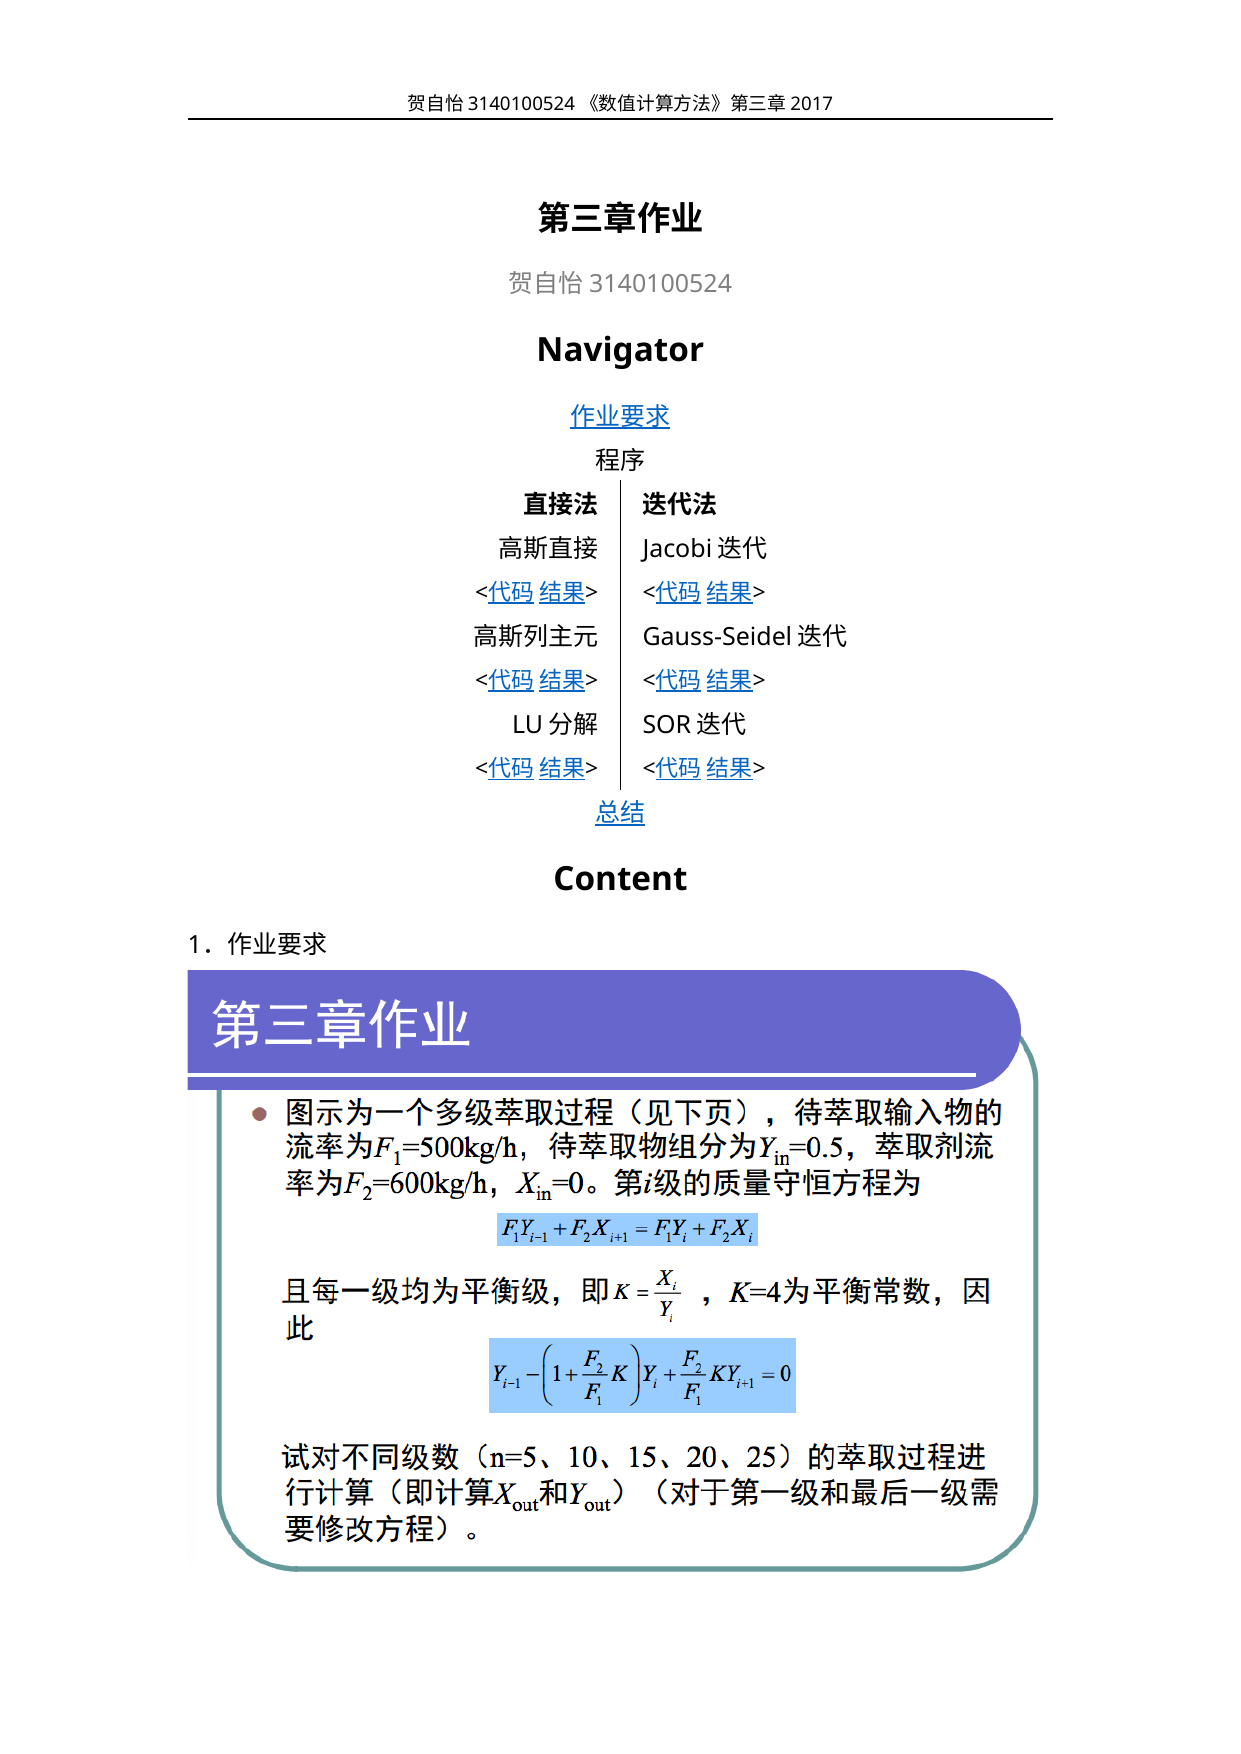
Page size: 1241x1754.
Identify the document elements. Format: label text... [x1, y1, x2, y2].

text <代码 结果> [187, 568, 598, 613]
text SOR迭代 [642, 701, 1053, 745]
text <代码 结果> [642, 568, 1053, 613]
picture [187, 965, 1053, 1578]
text 作业要求 [187, 392, 1053, 436]
text LU分解 [187, 701, 598, 745]
text <代码 结果> [187, 745, 598, 789]
text <代码 结果> [187, 657, 598, 701]
text 迭代法 [642, 480, 1053, 524]
text Content [187, 833, 1053, 921]
text 第三章作业 [187, 172, 1053, 260]
text 高斯直接 [187, 524, 598, 568]
text 1．作业要求 [187, 921, 1053, 965]
text 直接法 [187, 480, 598, 524]
text 贺自怡 3140100524 [187, 260, 1053, 304]
text <代码 结果> [642, 657, 1053, 701]
text <代码 结果> [642, 745, 1053, 789]
text 总结 [187, 789, 1053, 833]
text Gauss-Seidel迭代 [642, 613, 1053, 657]
text 高斯列主元 [187, 613, 598, 657]
text Navigator [187, 304, 1053, 392]
text Jacobi迭代 [642, 524, 1053, 568]
text 程序 [187, 436, 1053, 480]
